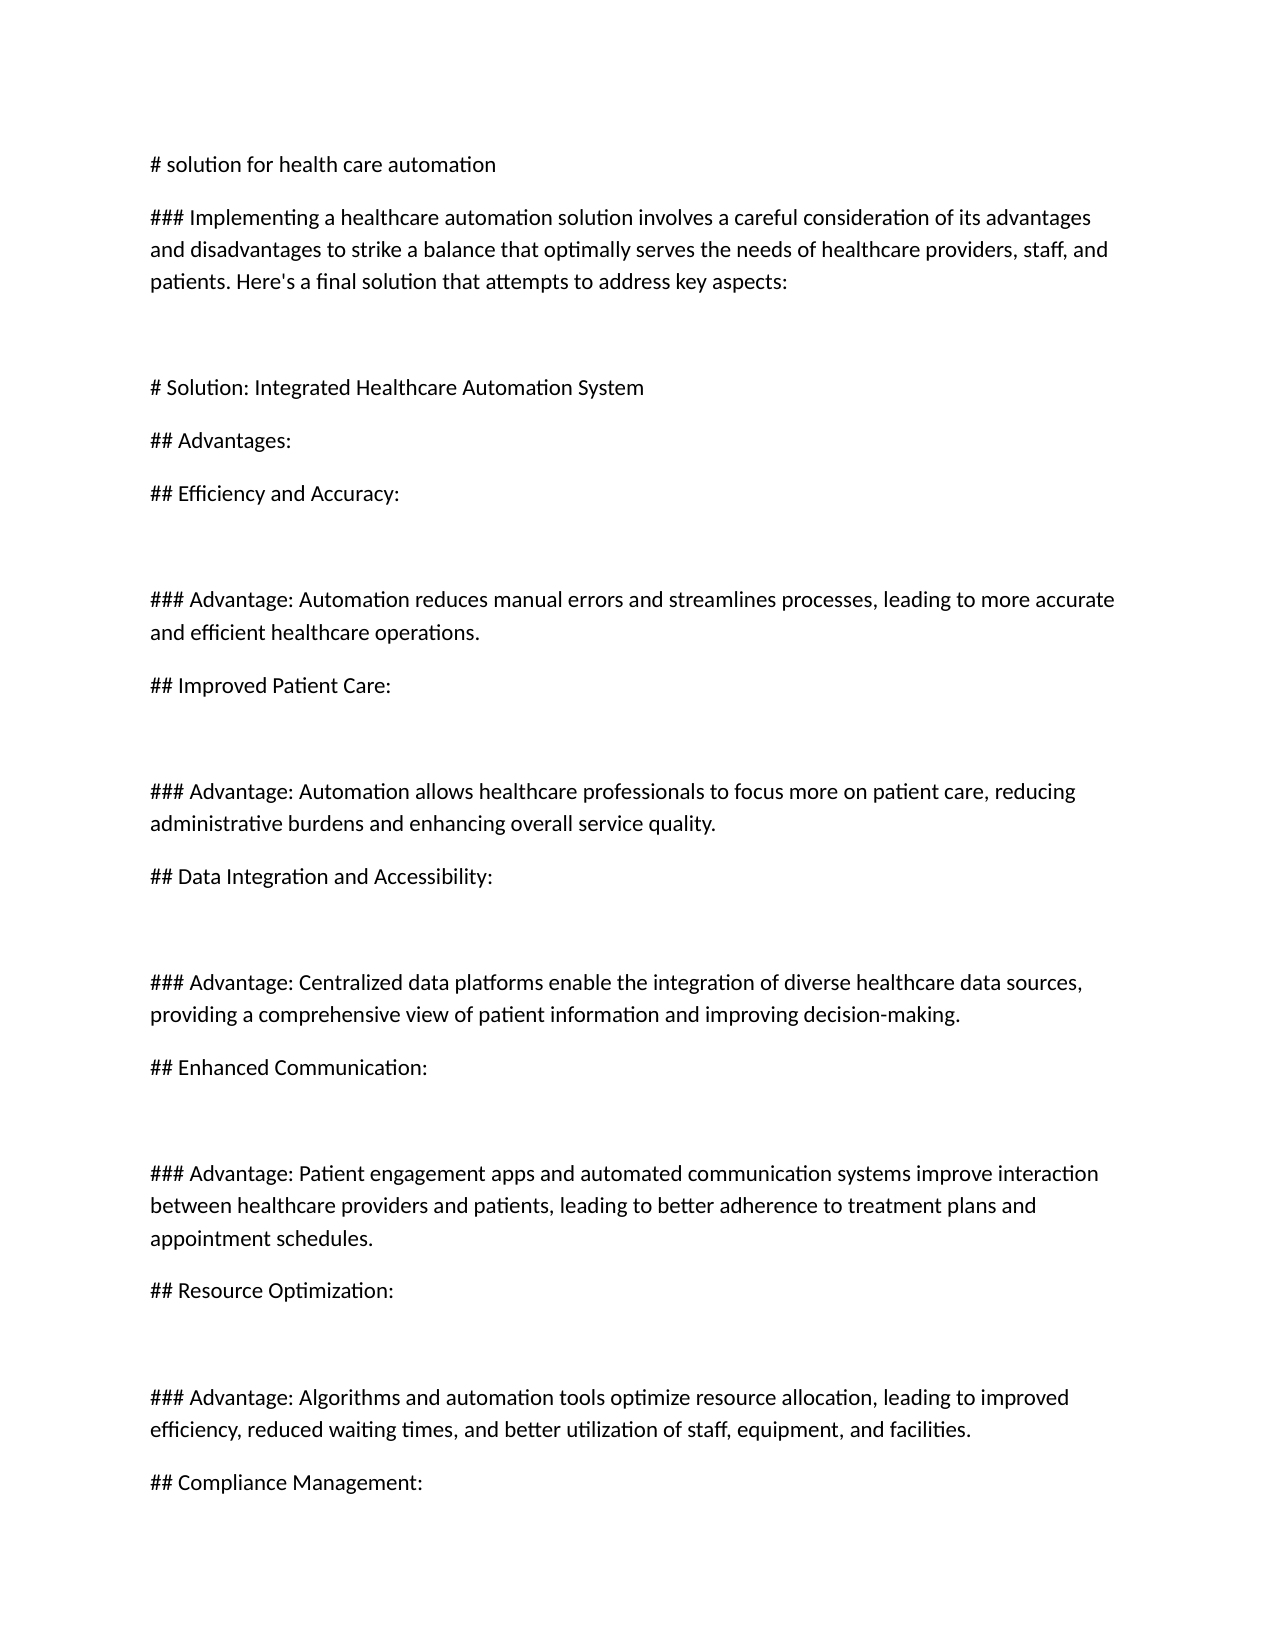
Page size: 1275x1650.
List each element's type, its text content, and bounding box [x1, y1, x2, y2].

text # solution for health care automation [150, 150, 1125, 178]
text ## Advantages: [150, 426, 1125, 454]
text ### Advantage: Automation allows healthcare professionals to focus more on patient care, reducing administrative burdens and enhancing overall service quality. [150, 777, 1125, 837]
text ### Advantage: Algorithms and automation tools optimize resource allocation, leading to improved efficiency, reduced waiting times, and better utilization of staff, equipment, and facilities. [150, 1383, 1125, 1443]
text # Solution: Integrated Healthcare Automation System [150, 373, 1125, 401]
text ## Improved Patient Care: [150, 671, 1125, 699]
text ### Advantage: Patient engagement apps and automated communication systems improve interaction between healthcare providers and patients, leading to better adherence to treatment plans and appointment schedules. [150, 1159, 1125, 1252]
text ## Compliance Management: [150, 1468, 1125, 1496]
text ### Advantage: Automation reduces manual errors and streamlines processes, leading to more accurate and efficient healthcare operations. [150, 586, 1125, 646]
text ## Data Integration and Accessibility: [150, 862, 1125, 890]
text ## Enhanced Communication: [150, 1053, 1125, 1081]
text ### Implementing a healthcare automation solution involves a careful consideration of its advantages and disadvantages to strike a balance that optimally serves the needs of healthcare providers, staff, and patients. Here's a final solution that attempts to address key aspects: [150, 203, 1125, 295]
text ## Efficiency and Accuracy: [150, 479, 1125, 507]
text ### Advantage: Centralized data platforms enable the integration of diverse healthcare data sources, providing a comprehensive view of patient information and improving decision-making. [150, 968, 1125, 1028]
text ## Resource Optimization: [150, 1277, 1125, 1305]
